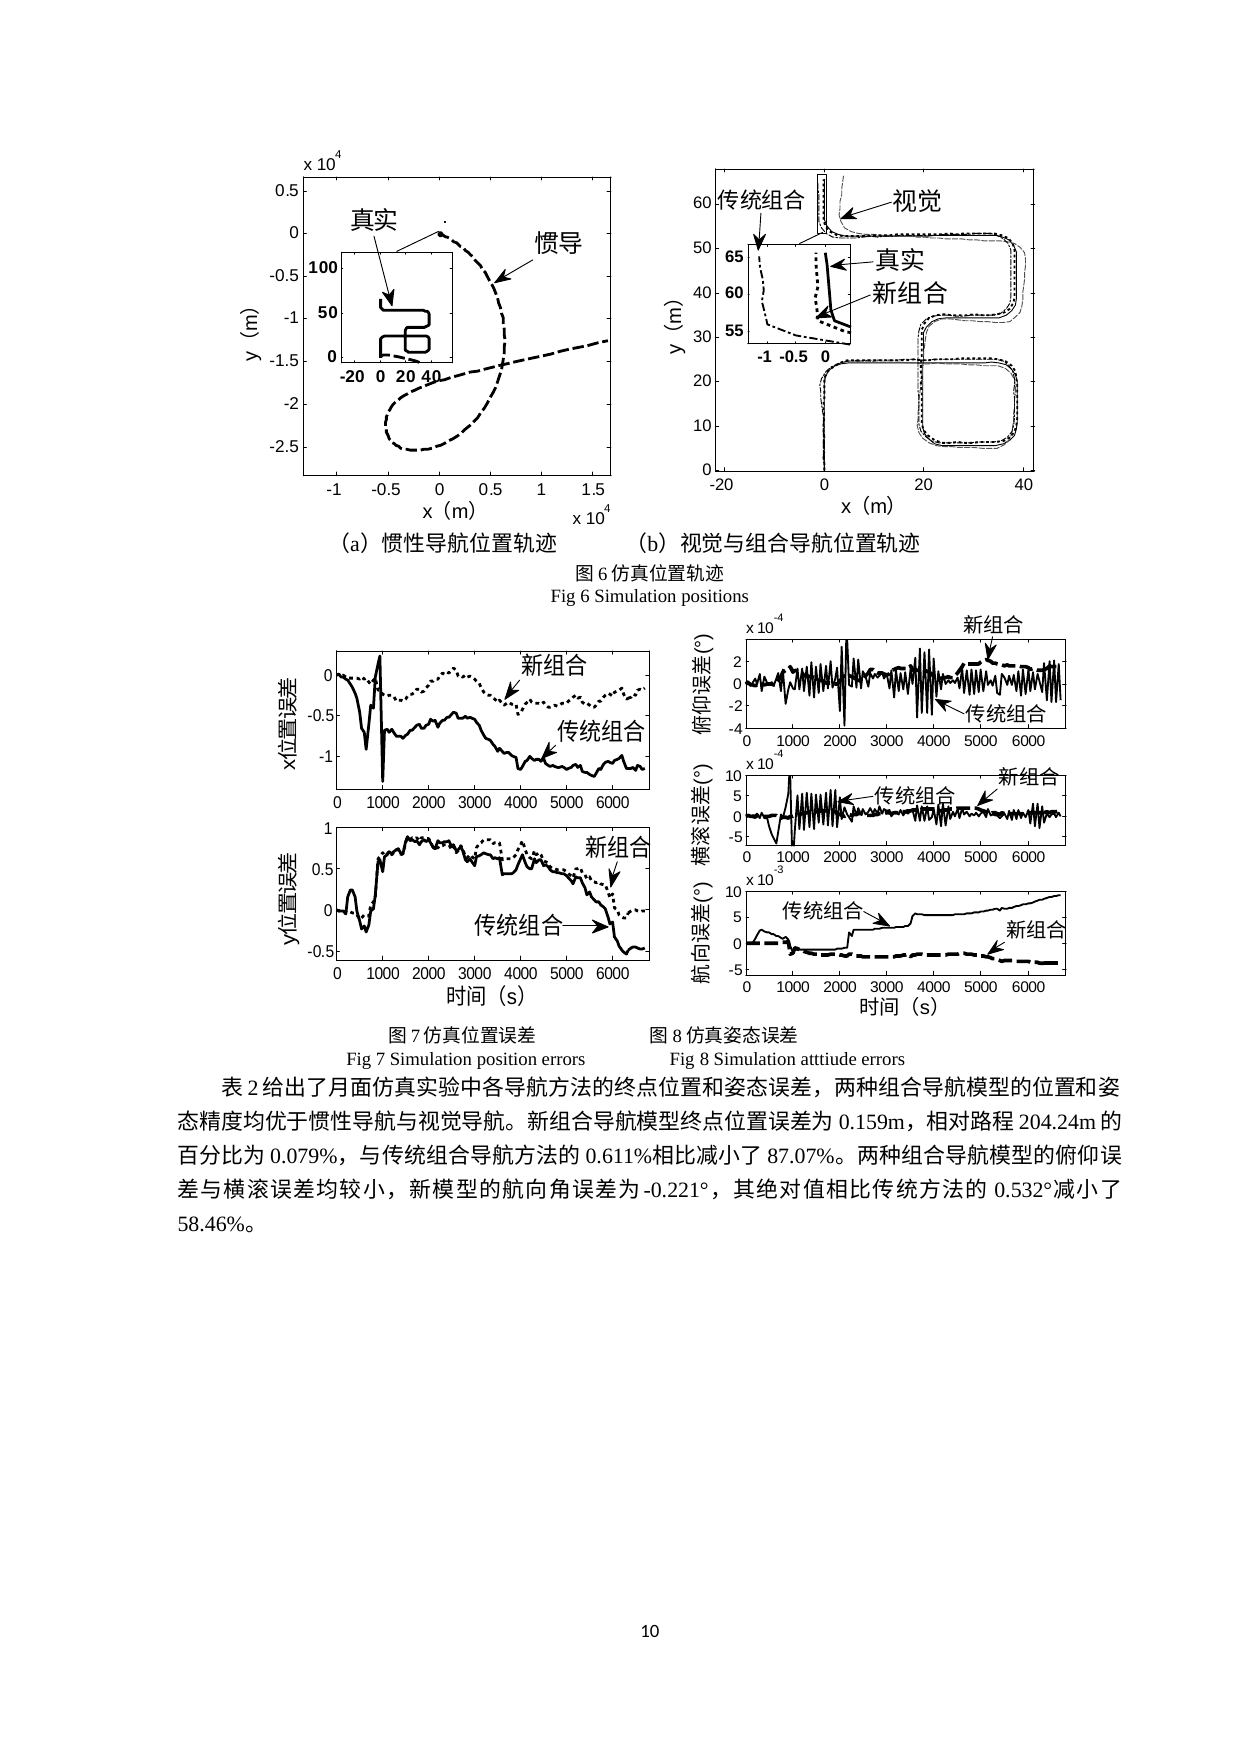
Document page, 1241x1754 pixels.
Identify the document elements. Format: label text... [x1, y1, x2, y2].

text Fig 6 Simulation positions [177, 585, 1122, 607]
text Fig 7 Simulation position errors Fig 8 Simulation atttiude errors [177, 1047, 1122, 1069]
text （a）惯性导航位置轨迹 （b）视觉与组合导航位置轨迹 [177, 526, 1122, 558]
text 图7仿真位置误差 图8 仿真姿态误差 [177, 1020, 1122, 1047]
text 图6 仿真位置轨迹 [177, 558, 1122, 585]
text 表2给出了月面仿真实验中各导航方法的终点位置和姿态误差，两种组合导航模型的位置和姿态精度均优于惯性导航与视觉导航。新组合导航模型终点位置误差为0.159m，相对路程204.24m的百分比为0.079%，与传统组合导航方法的0.611%相比减小了87.07%。两种组合导航模型的俯仰误差与横滚误差均较小，新模型的航向角误差为-0.221°，其绝对值相比传统方法的0.532°减小了58.46%。 [177, 1069, 1122, 1239]
